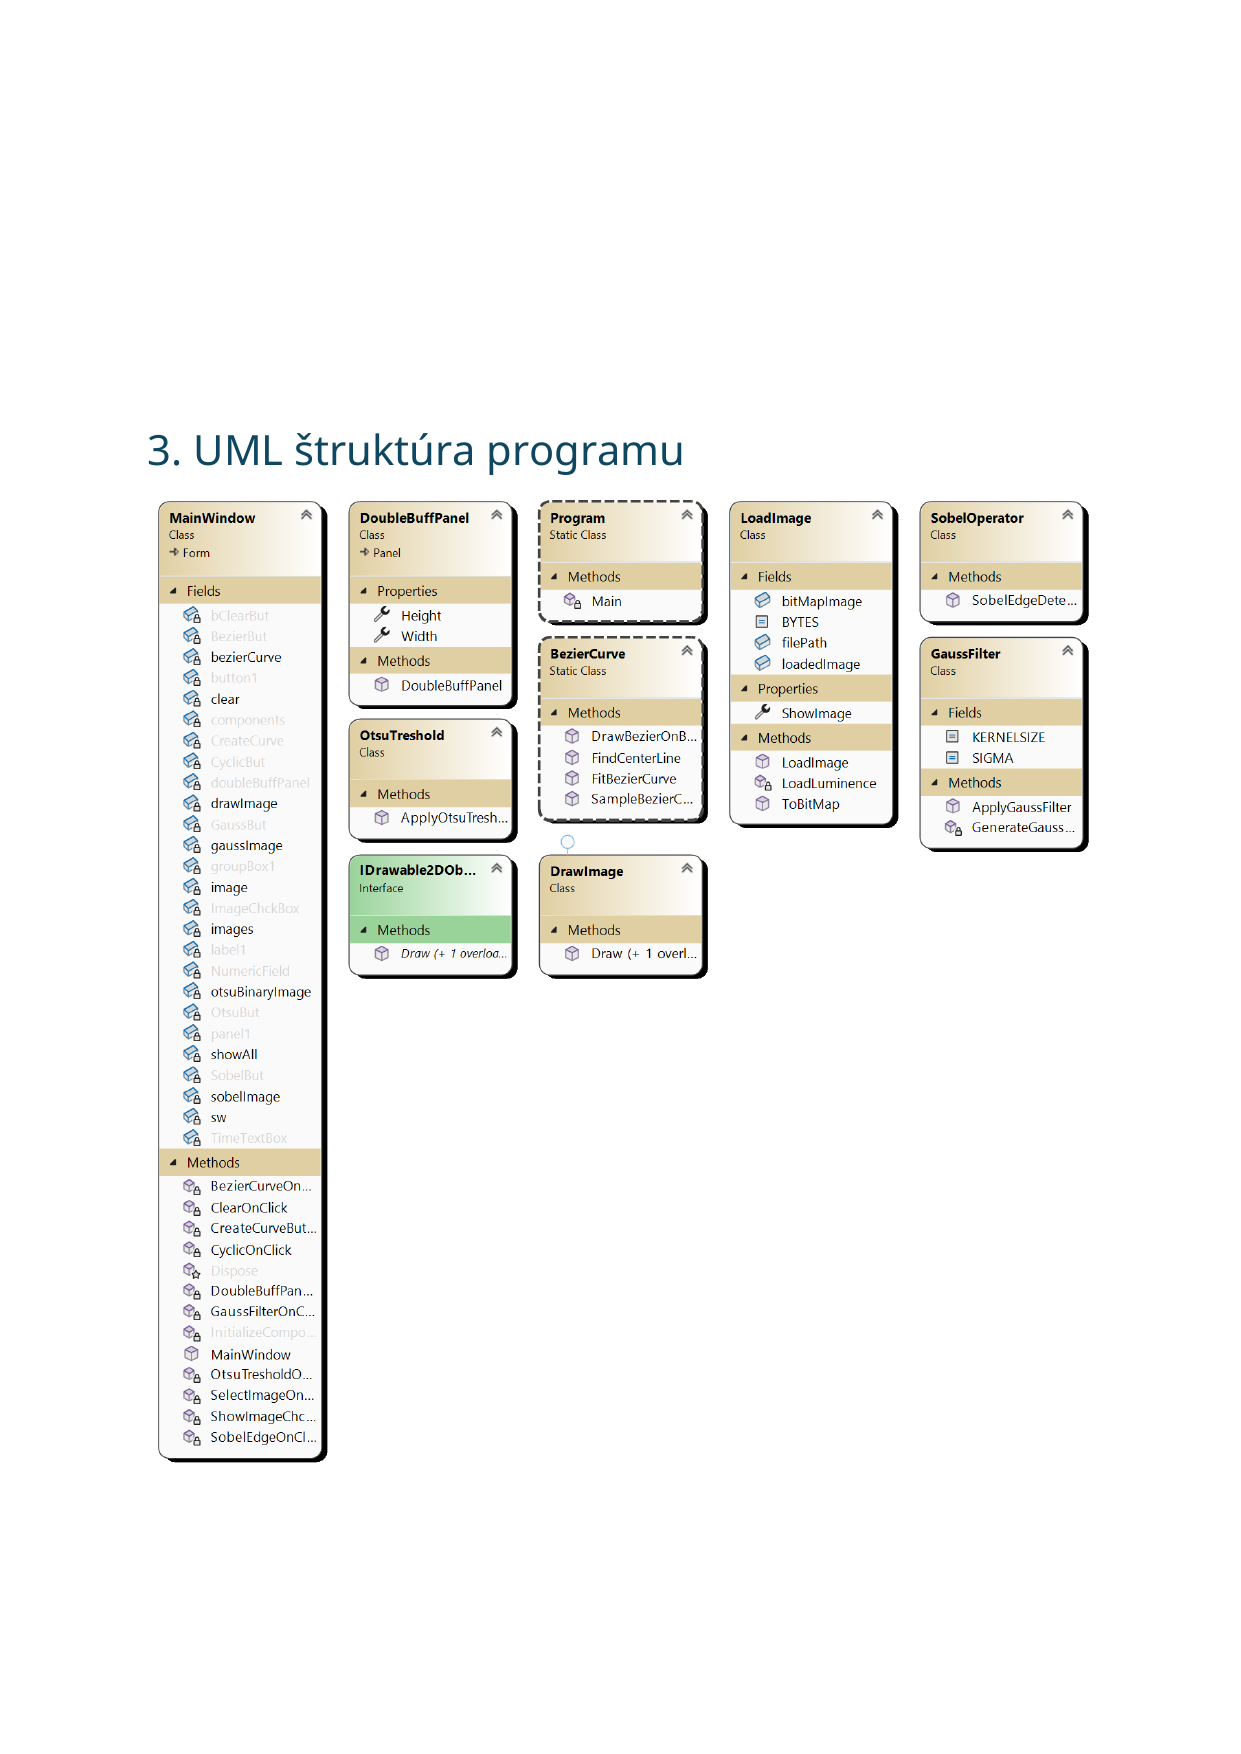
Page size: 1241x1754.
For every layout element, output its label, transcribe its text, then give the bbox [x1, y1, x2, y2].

subtitle 3. UML štruktúra programu [148, 421, 1093, 477]
picture [147, 490, 1093, 1468]
